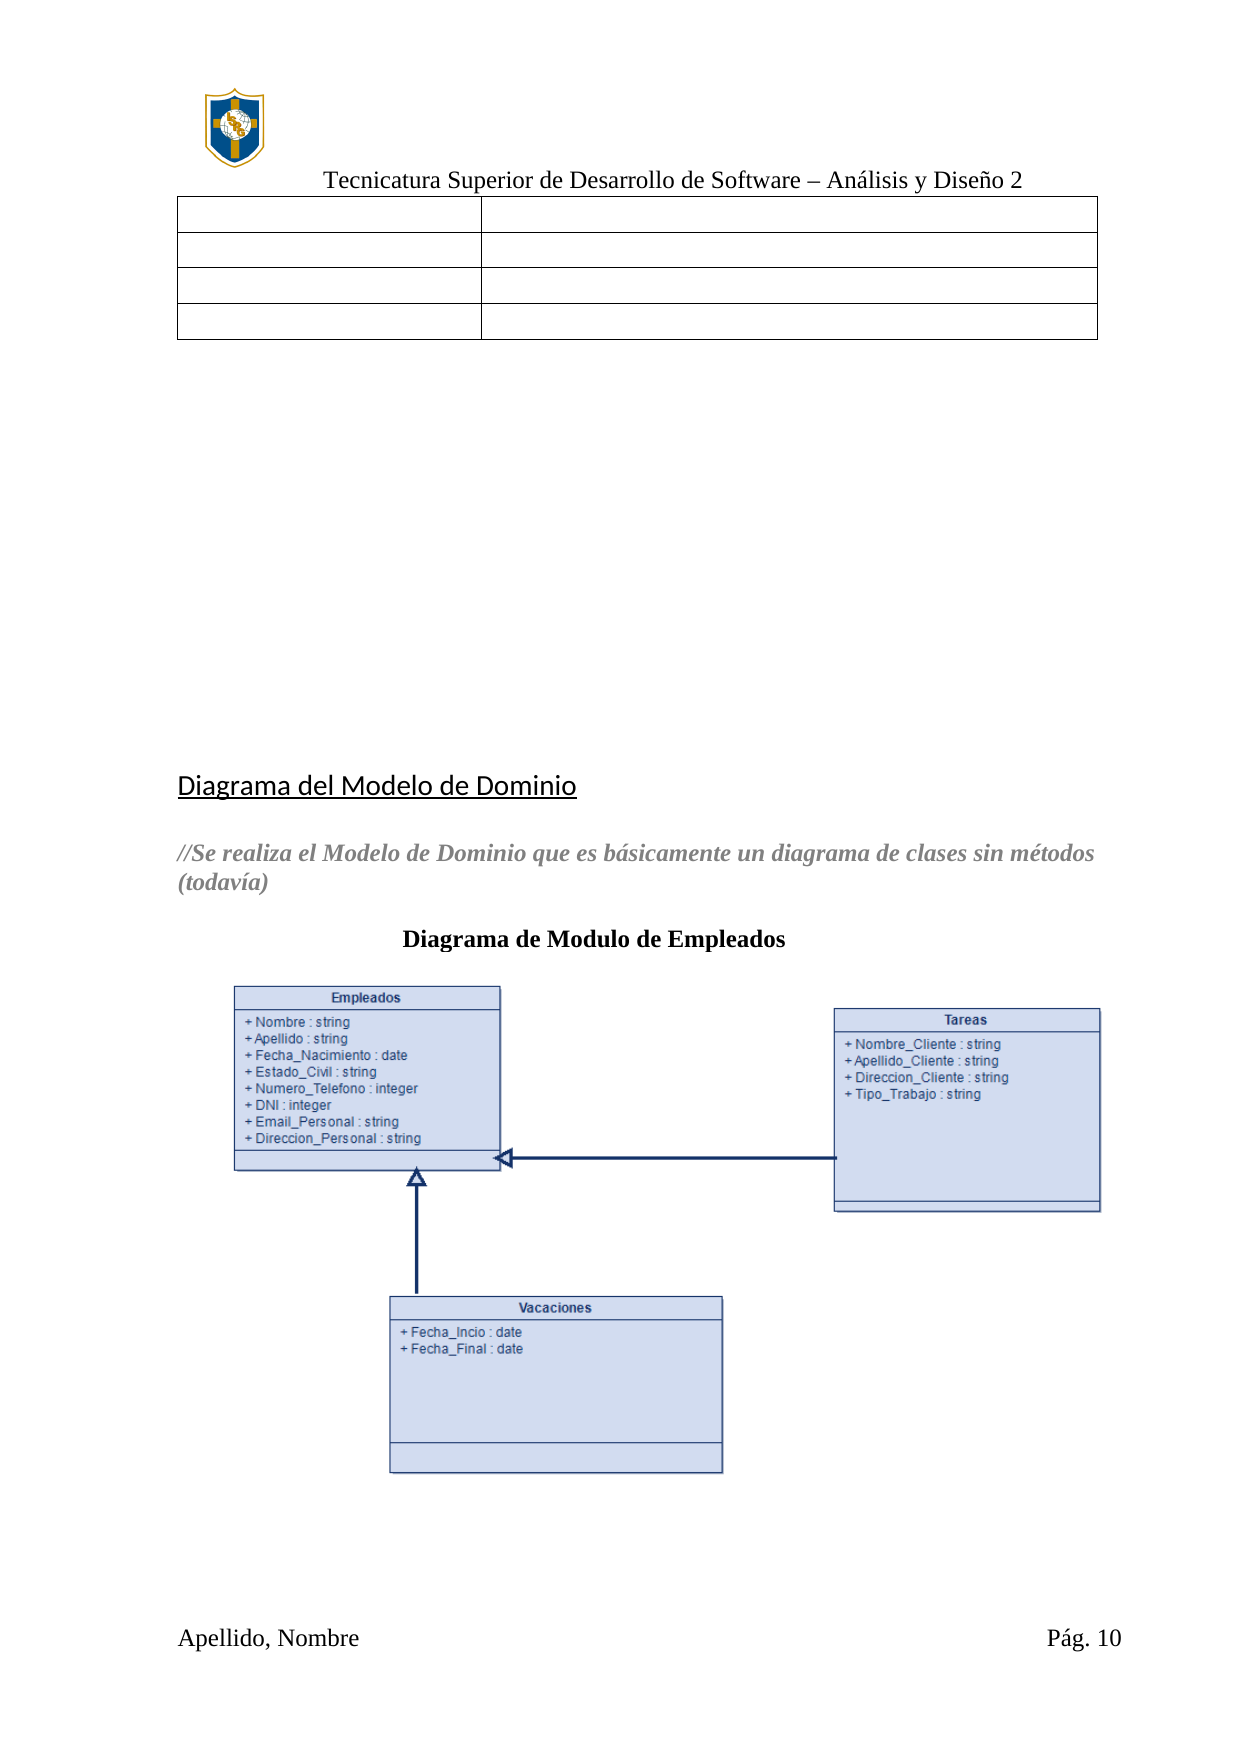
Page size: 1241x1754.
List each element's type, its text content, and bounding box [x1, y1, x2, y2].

table_cell [482, 268, 1097, 303]
table_cell [178, 233, 481, 267]
table_cell [178, 268, 481, 303]
table_cell [482, 233, 1097, 267]
text //Se realiza el Modelo de Dominio que es básicamente un diagrama de clases sin métodos (todavía) [177, 838, 1152, 895]
text Diagrama de Modulo de Empleados [327, 924, 1152, 953]
picture [177, 73, 292, 189]
picture [177, 952, 1147, 1523]
text Diagrama del Modelo de Dominio [177, 767, 1152, 802]
table_cell [482, 304, 1097, 339]
table_cell [178, 197, 481, 232]
table_cell [178, 304, 481, 339]
table_cell [482, 197, 1097, 232]
